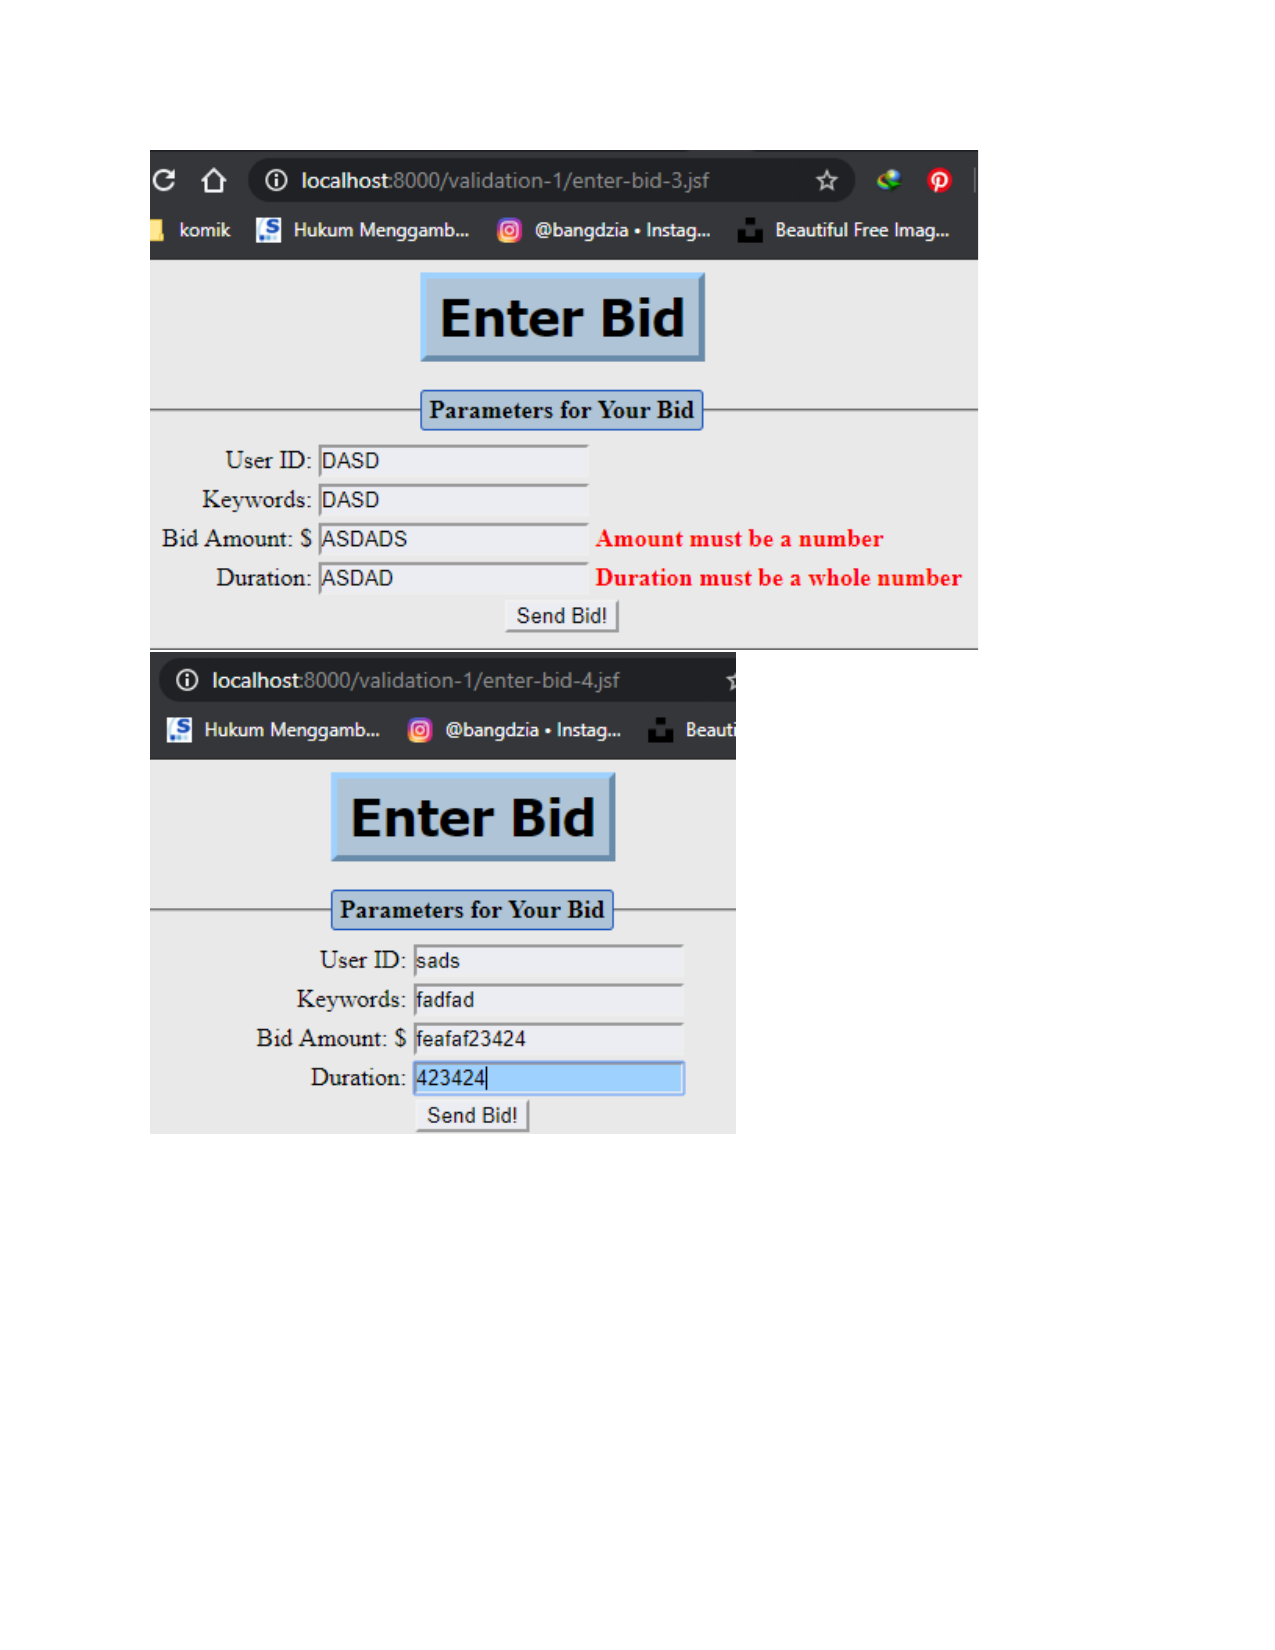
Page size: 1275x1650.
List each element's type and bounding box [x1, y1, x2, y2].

picture [150, 652, 736, 1134]
picture [150, 150, 979, 650]
